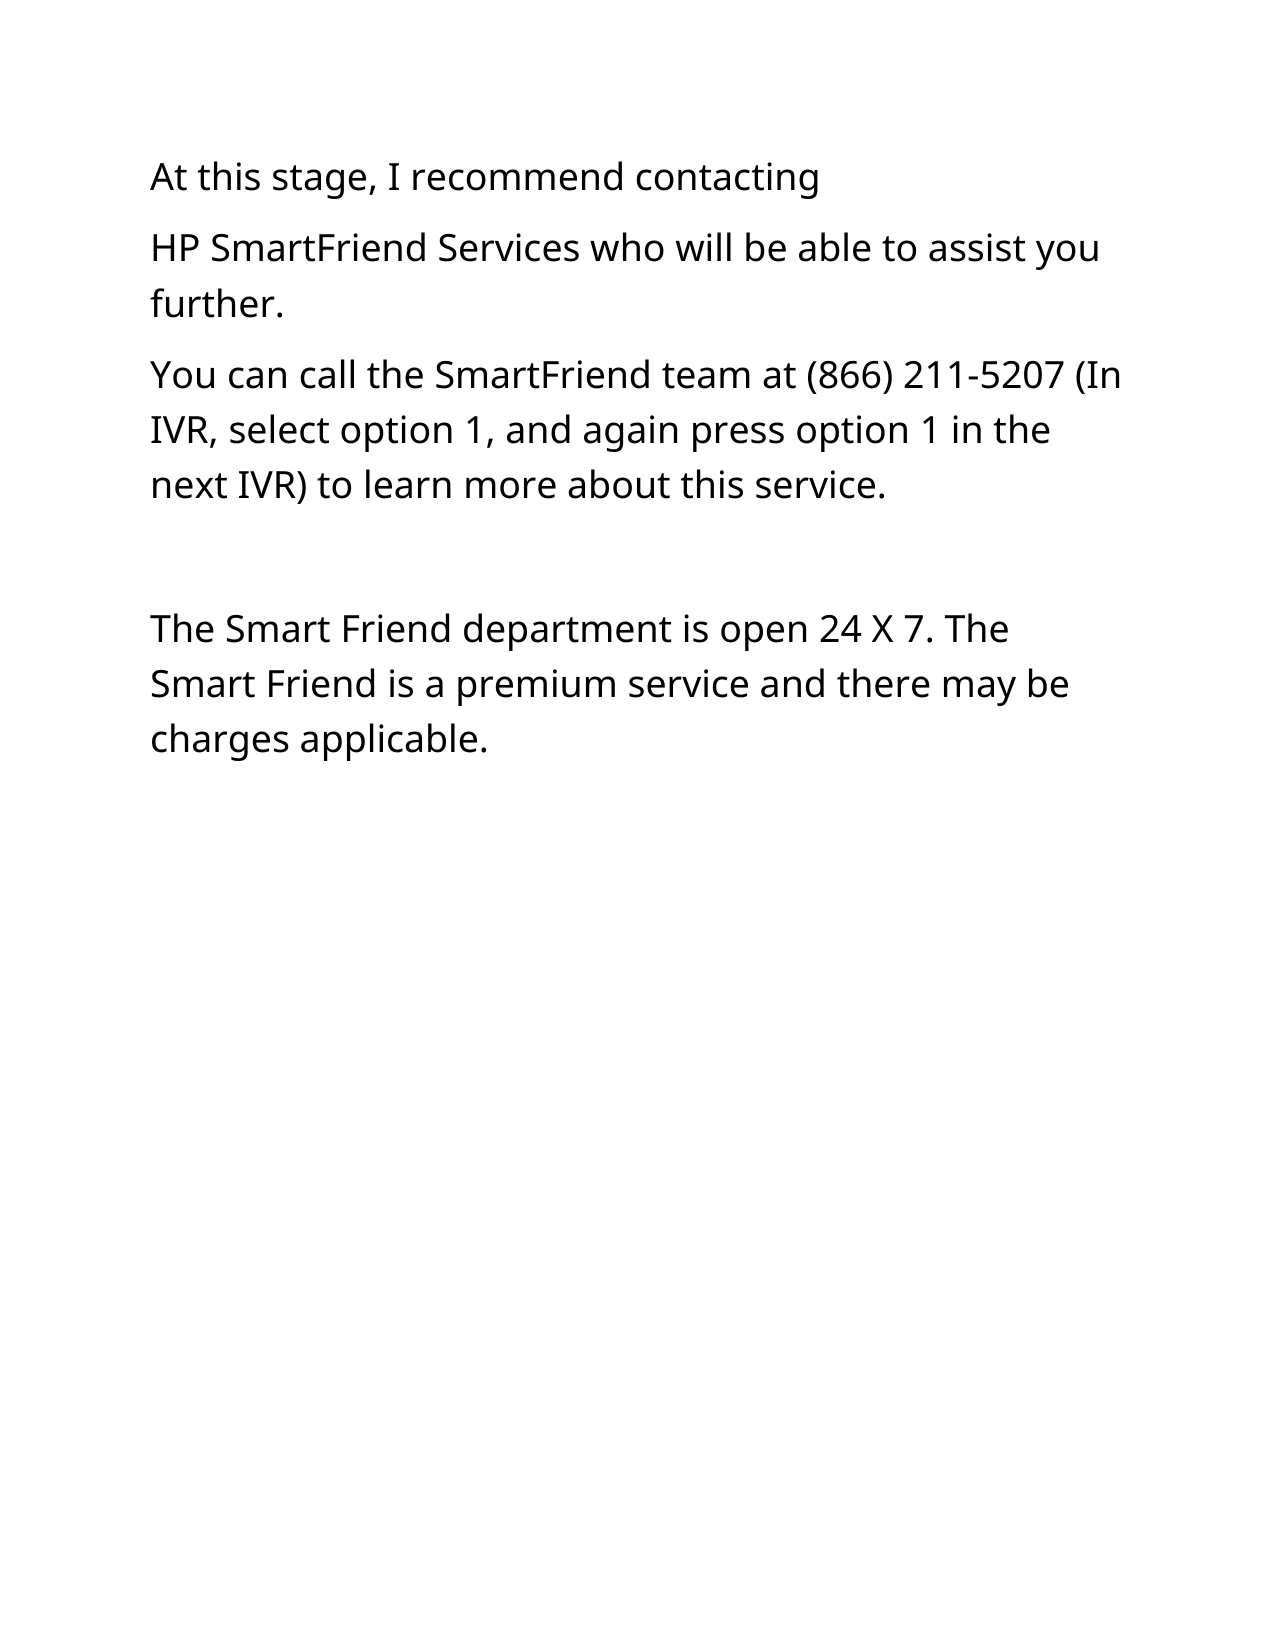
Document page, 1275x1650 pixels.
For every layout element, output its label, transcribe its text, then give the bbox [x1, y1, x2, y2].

text At this stage, I recommend contacting [150, 150, 1125, 201]
text The Smart Friend department is open 24 X 7. The Smart Friend is a premium service and there may be charges applicable. [150, 602, 1125, 764]
text HP SmartFriend Services who will be able to assist you further. [150, 222, 1125, 328]
text You can call the SmartFriend team at (866) 211-5207 (In IVR, select option 1, and again press option 1 in the next IVR) to learn more about this service. [150, 349, 1125, 510]
